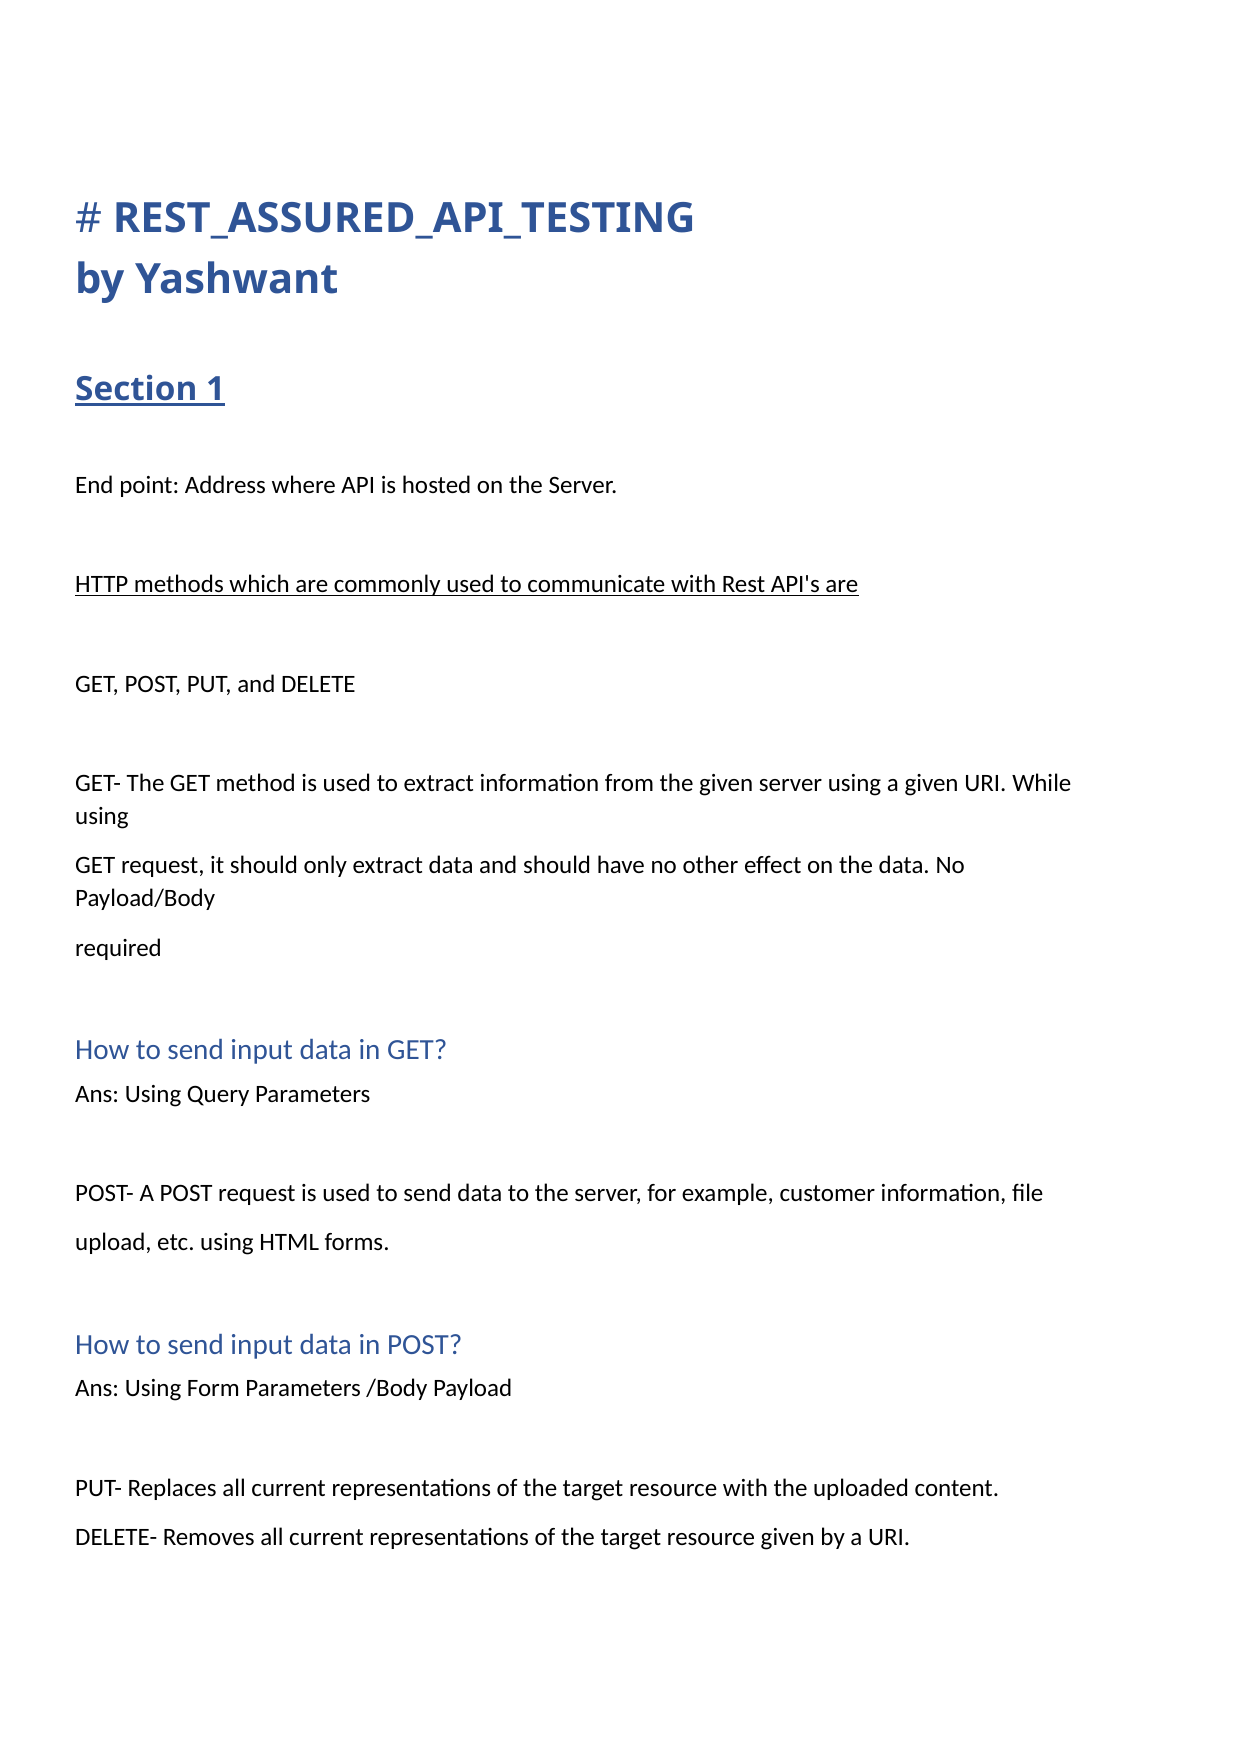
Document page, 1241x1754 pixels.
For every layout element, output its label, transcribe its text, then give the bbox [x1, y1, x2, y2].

text End point: Address where API is hosted on the Server. [75, 469, 1090, 500]
text GET request, it should only extract data and should have no other effect on the data. No Payload/Body [75, 849, 1090, 913]
text PUT- Replaces all current representations of the target resource with the uploaded content. [75, 1472, 1090, 1502]
subtitle How to send input data in GET? [75, 1031, 1090, 1067]
text GET- The GET method is used to extract information from the given server using a given URI. While using [75, 767, 1090, 830]
text Ans: Using Query Parameters [75, 1078, 1090, 1108]
text Ans: Using Form Parameters /Body Payload [75, 1372, 1090, 1403]
subtitle Section 1 [75, 365, 1090, 411]
text DELETE- Removes all current representations of the target resource given by a URI. [75, 1521, 1090, 1552]
text required [75, 932, 1090, 962]
subtitle How to send input data in POST? [75, 1326, 1090, 1361]
text GET, POST, PUT, and DELETE [75, 668, 1090, 698]
text HTTP methods which are commonly used to communicate with Rest API's are [75, 568, 1090, 599]
subtitle # REST_ASSURED_API_TESTING by Yashwant [75, 187, 1090, 306]
text POST- A POST request is used to send data to the server, for example, customer information, file [75, 1177, 1090, 1207]
text upload, etc. using HTML forms. [75, 1227, 1090, 1257]
